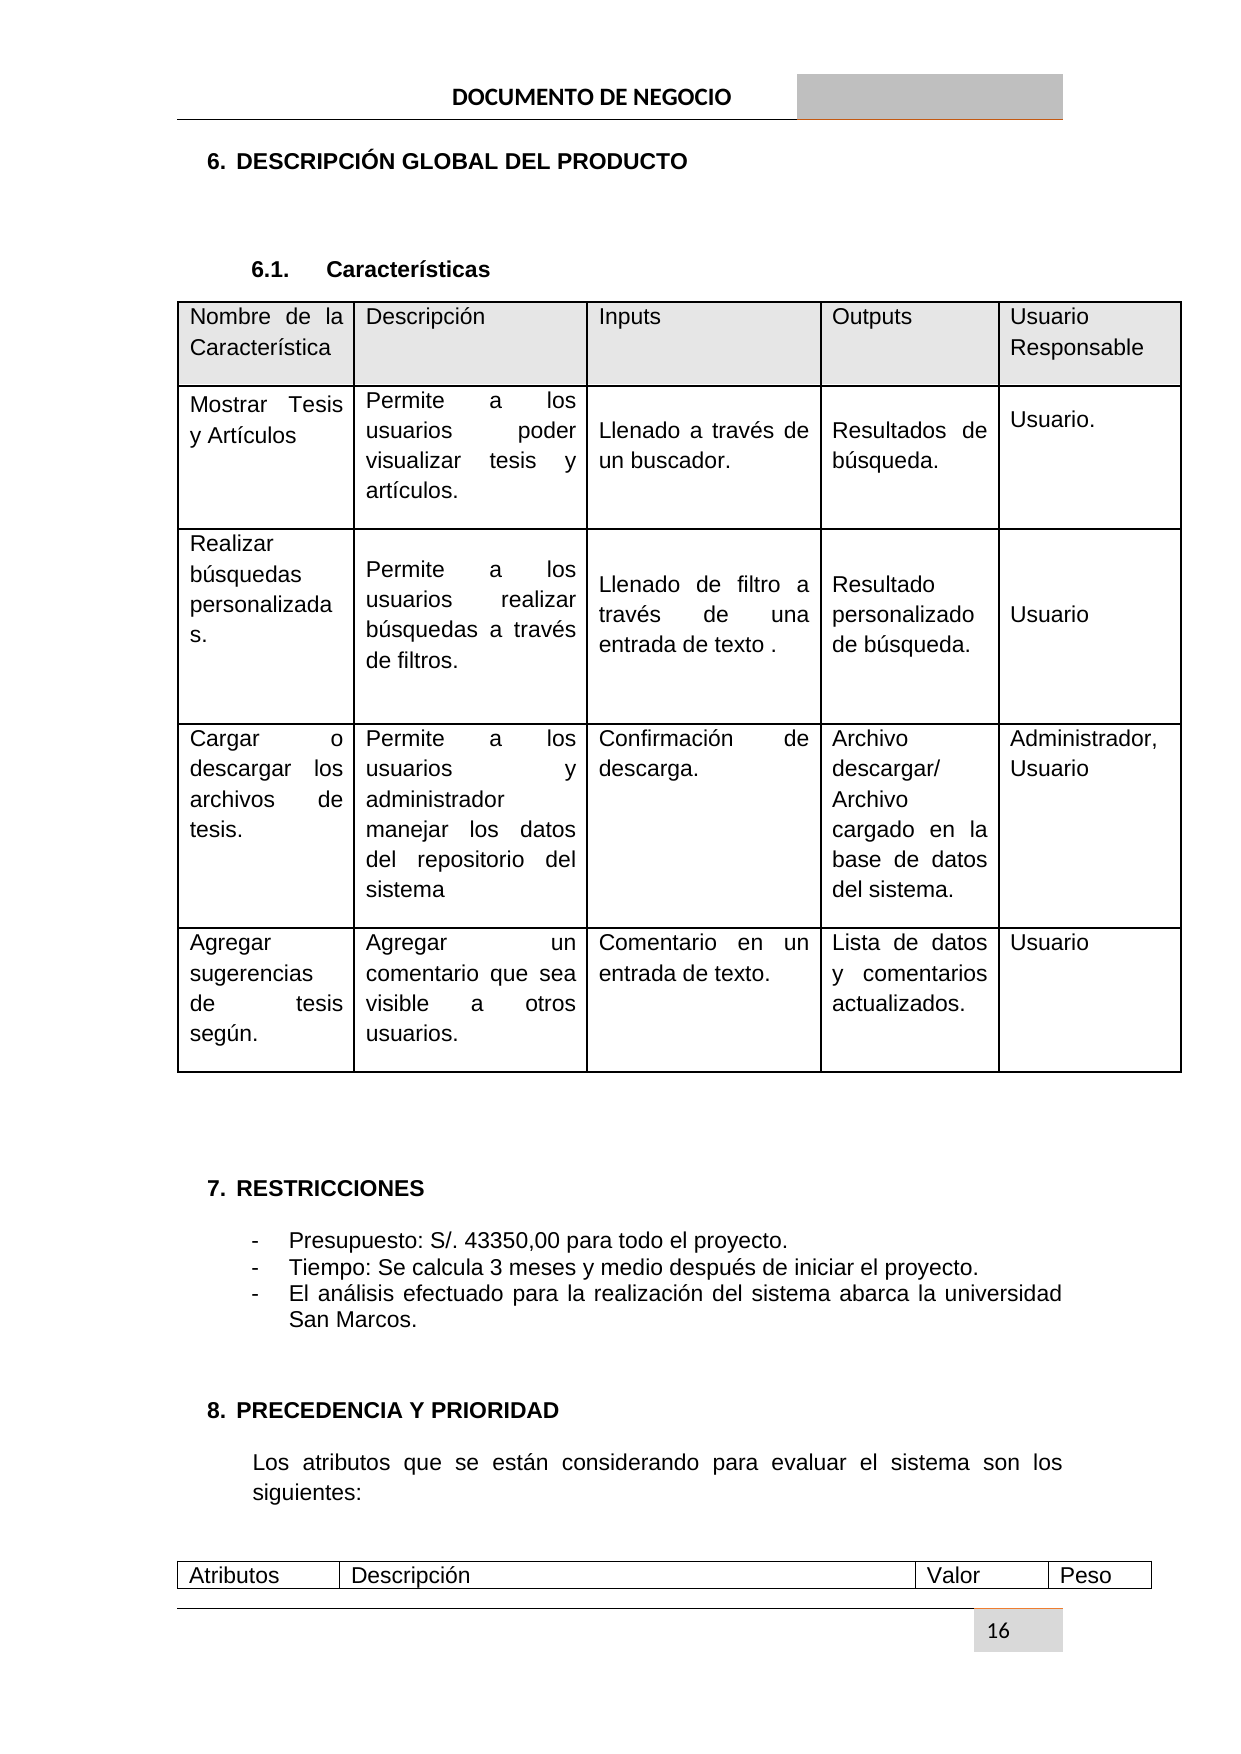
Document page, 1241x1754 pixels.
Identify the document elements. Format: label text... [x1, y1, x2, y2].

table_cell Administrador, Usuario [1000, 725, 1180, 927]
table_header Valor [916, 1562, 1048, 1588]
list DESCRIPCIÓN GLOBAL DEL PRODUCTO [207, 148, 1063, 175]
table_cell Agregar un comentario que sea visible a otros usuarios. [355, 929, 586, 1071]
table_cell Cargar o descargar los archivos de tesis. [179, 725, 353, 927]
table_cell Usuario [1000, 929, 1180, 1071]
table_cell Llenado a través de un buscador. [588, 387, 820, 528]
list RESTRICCIONES [207, 1175, 1063, 1202]
table_header Usuario Responsable [1000, 303, 1180, 384]
table_cell Realizar búsquedas personalizadas. [179, 530, 353, 723]
table_cell Usuario [1000, 530, 1180, 723]
table_cell Usuario. [1000, 387, 1180, 528]
list Tiempo: Se calcula 3 meses y medio después de iniciar el proyecto. [251, 1253, 1063, 1280]
table_header Descripción [355, 303, 586, 384]
table_cell Agregar sugerencias de tesis según. [179, 929, 353, 1071]
table_header Outputs [822, 303, 998, 384]
list El análisis efectuado para la realización del sistema abarca la universidad San Marcos. [251, 1280, 1063, 1333]
table_cell Archivo descargar/ Archivo cargado en la base de datos del sistema. [822, 725, 998, 927]
table_cell Permite a los usuarios y administrador manejar los datos del repositorio del sistema [355, 725, 586, 927]
table_header Nombre de la Característica [179, 303, 353, 384]
table_cell Permite a los usuarios poder visualizar tesis y artículos. [355, 387, 586, 528]
table_cell Confirmación de descarga. [588, 725, 820, 927]
table_header Descripción [340, 1562, 915, 1588]
list Los atributos que se están considerando para evaluar el sistema son los siguientes: [252, 1449, 1063, 1506]
table_cell Mostrar Tesis y Artículos [179, 387, 353, 528]
table_header Inputs [588, 303, 820, 384]
table_cell Permite a los usuarios realizar búsquedas a través de filtros. [355, 530, 586, 723]
table_cell Comentario en un entrada de texto. [588, 929, 820, 1071]
table_header Atributos [178, 1562, 339, 1588]
table_header Peso [1049, 1562, 1151, 1588]
table_cell Lista de datos y comentarios actualizados. [822, 929, 998, 1071]
table_cell Llenado de filtro a través de una entrada de texto . [588, 530, 820, 723]
list Presupuesto: S/. 43350,00 para todo el proyecto. [251, 1227, 1063, 1253]
table_cell Resultados de búsqueda. [822, 387, 998, 528]
list PRECEDENCIA Y PRIORIDAD [207, 1397, 1063, 1423]
table_cell Resultado personalizado de búsqueda. [822, 530, 998, 723]
subtitle Características [251, 256, 1063, 282]
